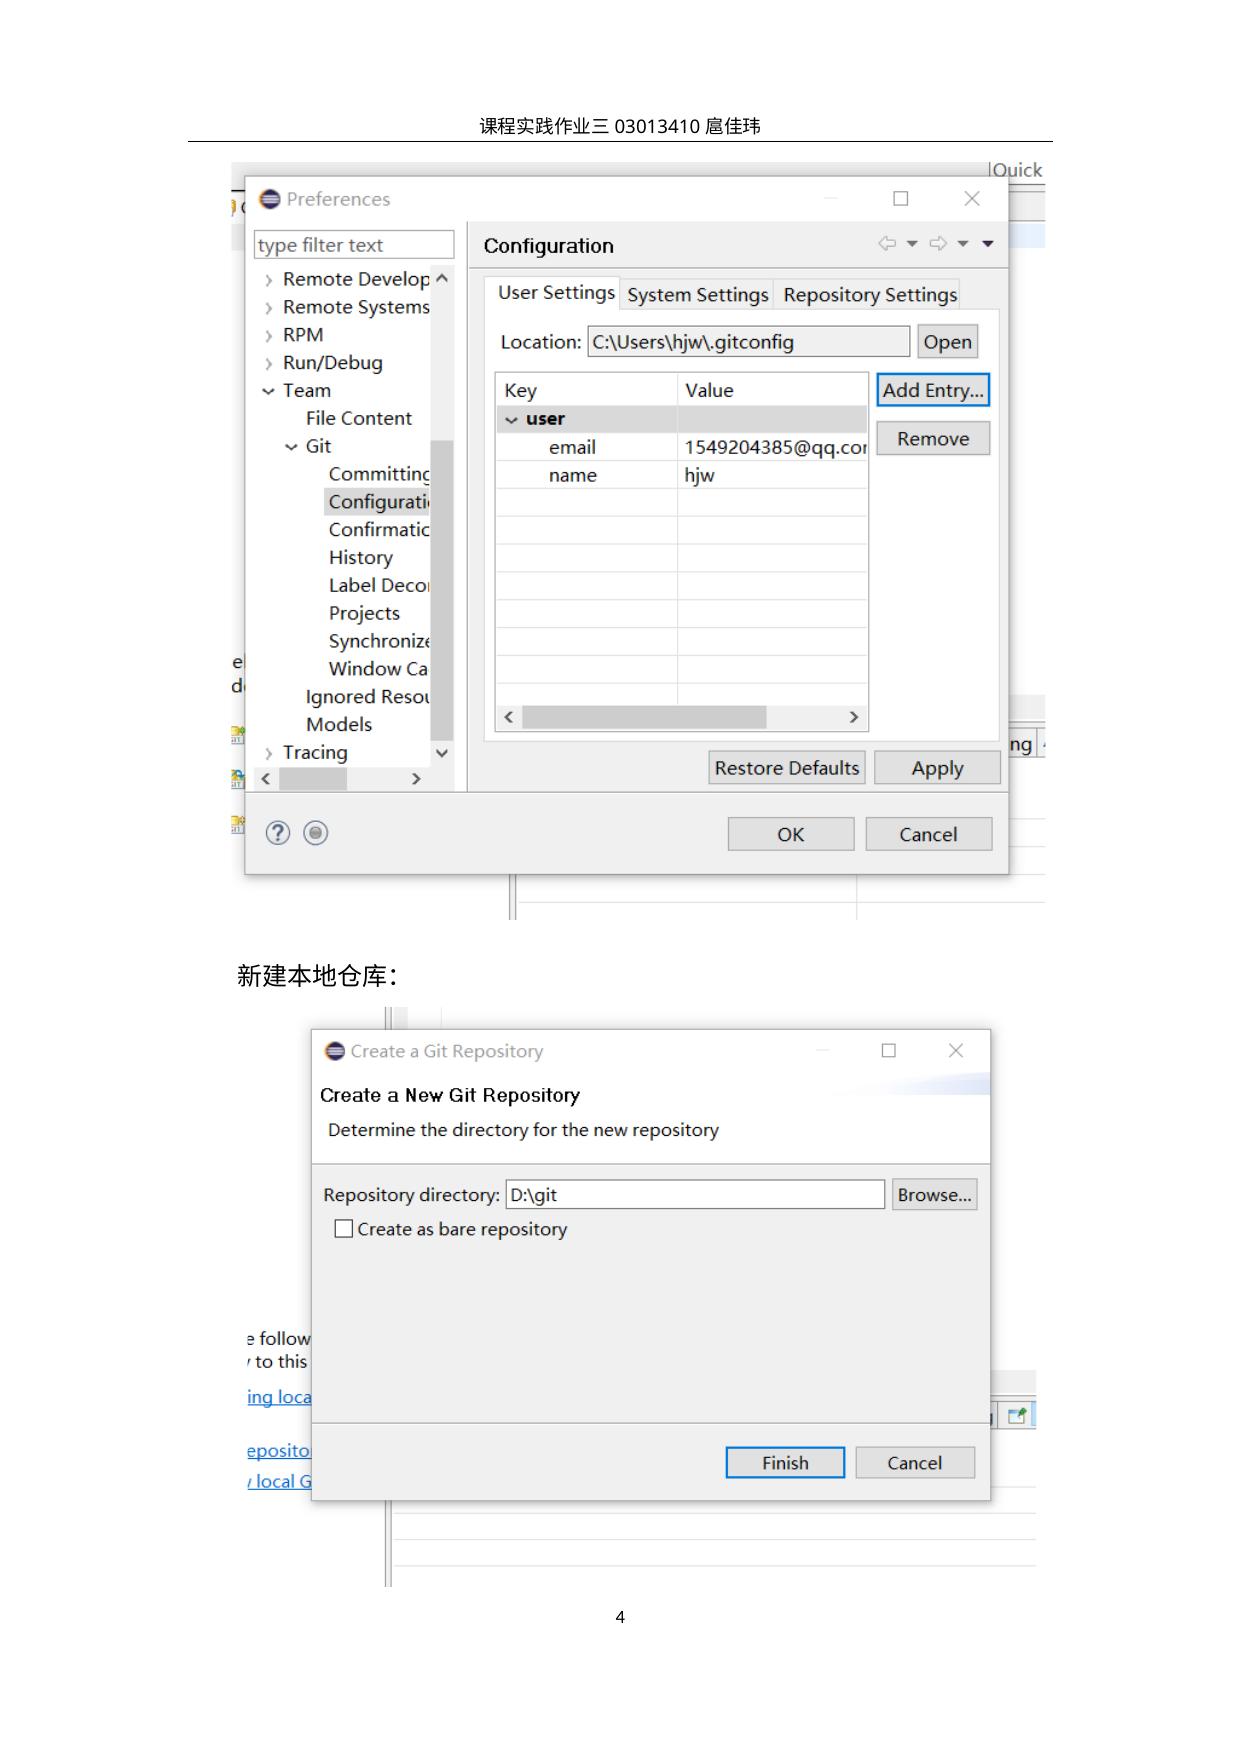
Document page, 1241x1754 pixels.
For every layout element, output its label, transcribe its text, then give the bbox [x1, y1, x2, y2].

picture [247, 1007, 1037, 1587]
picture [231, 162, 1046, 920]
text 新建本地仓库： [187, 942, 1053, 1007]
